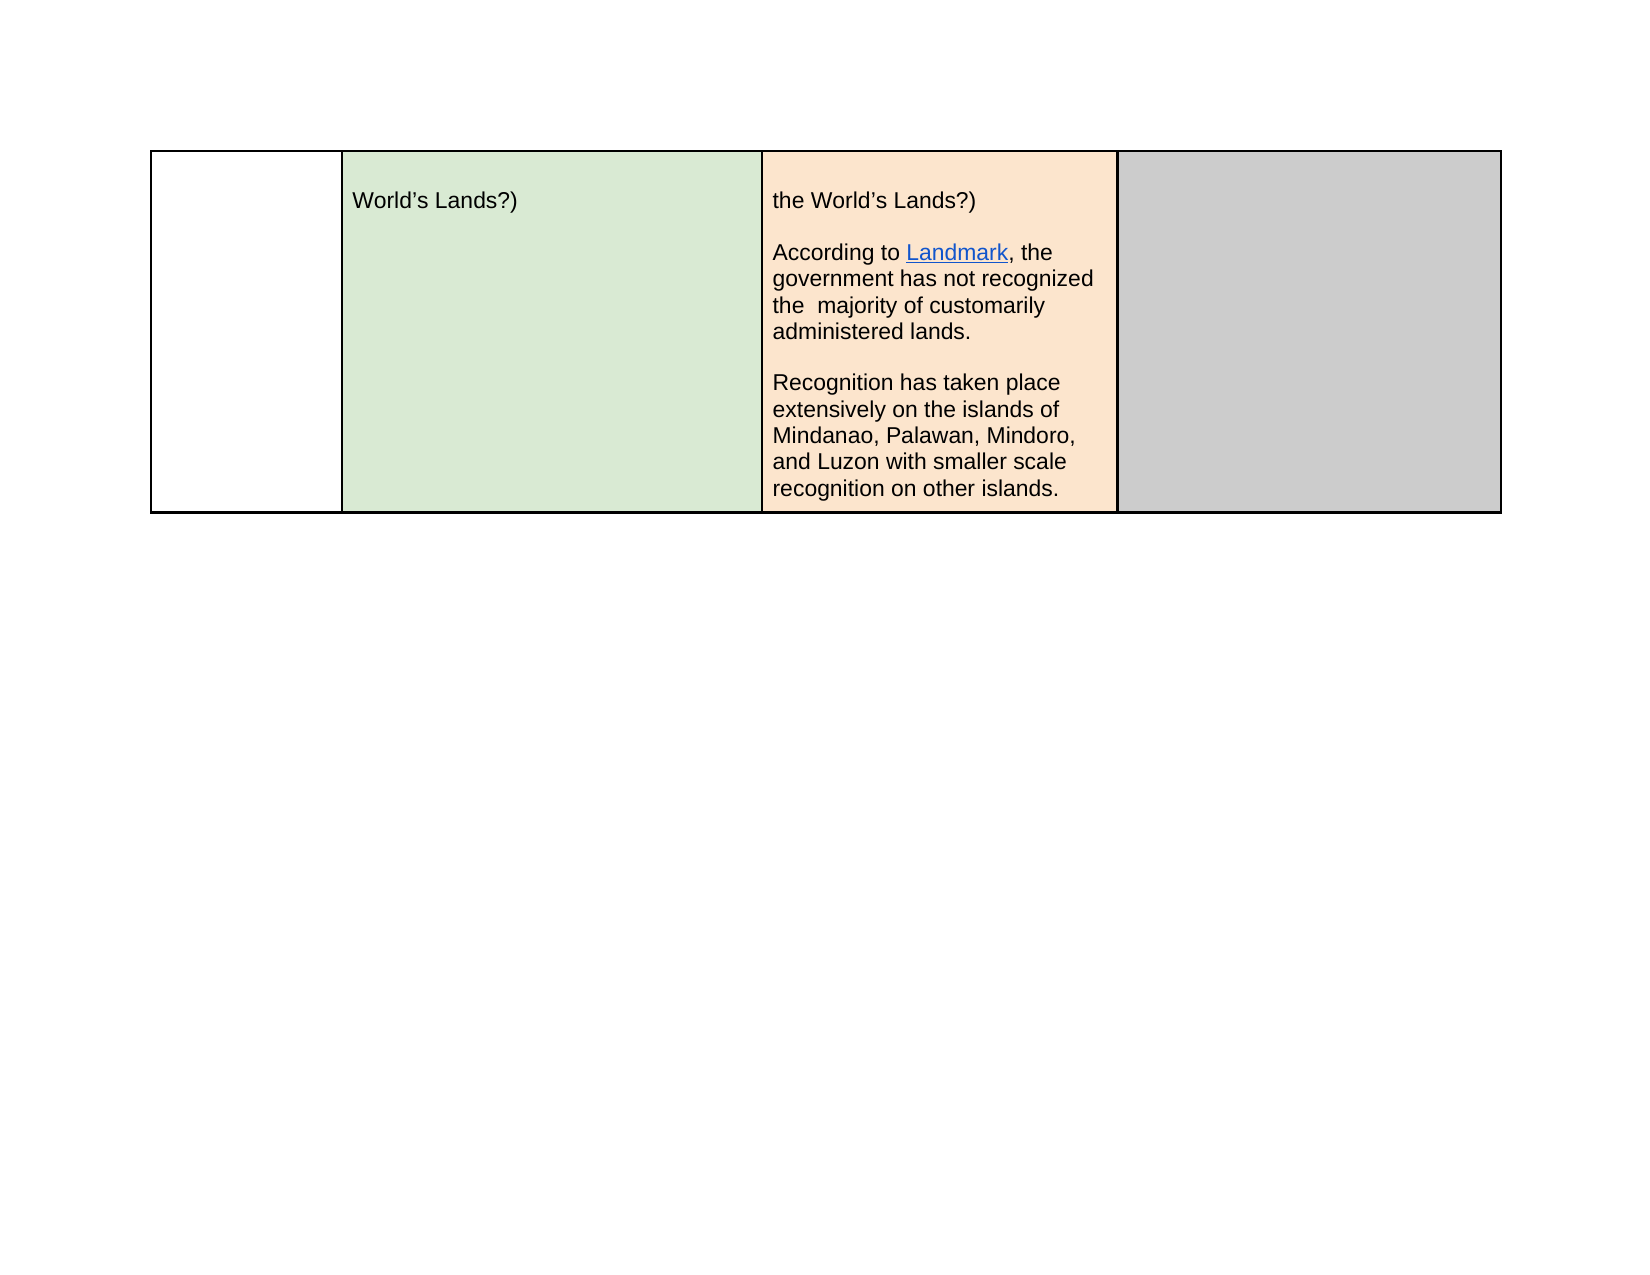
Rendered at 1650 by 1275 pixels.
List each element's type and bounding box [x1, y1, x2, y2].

table_cell [152, 152, 341, 511]
table_cell [343, 152, 761, 511]
table_cell [1119, 152, 1500, 511]
table_cell [763, 152, 1116, 511]
